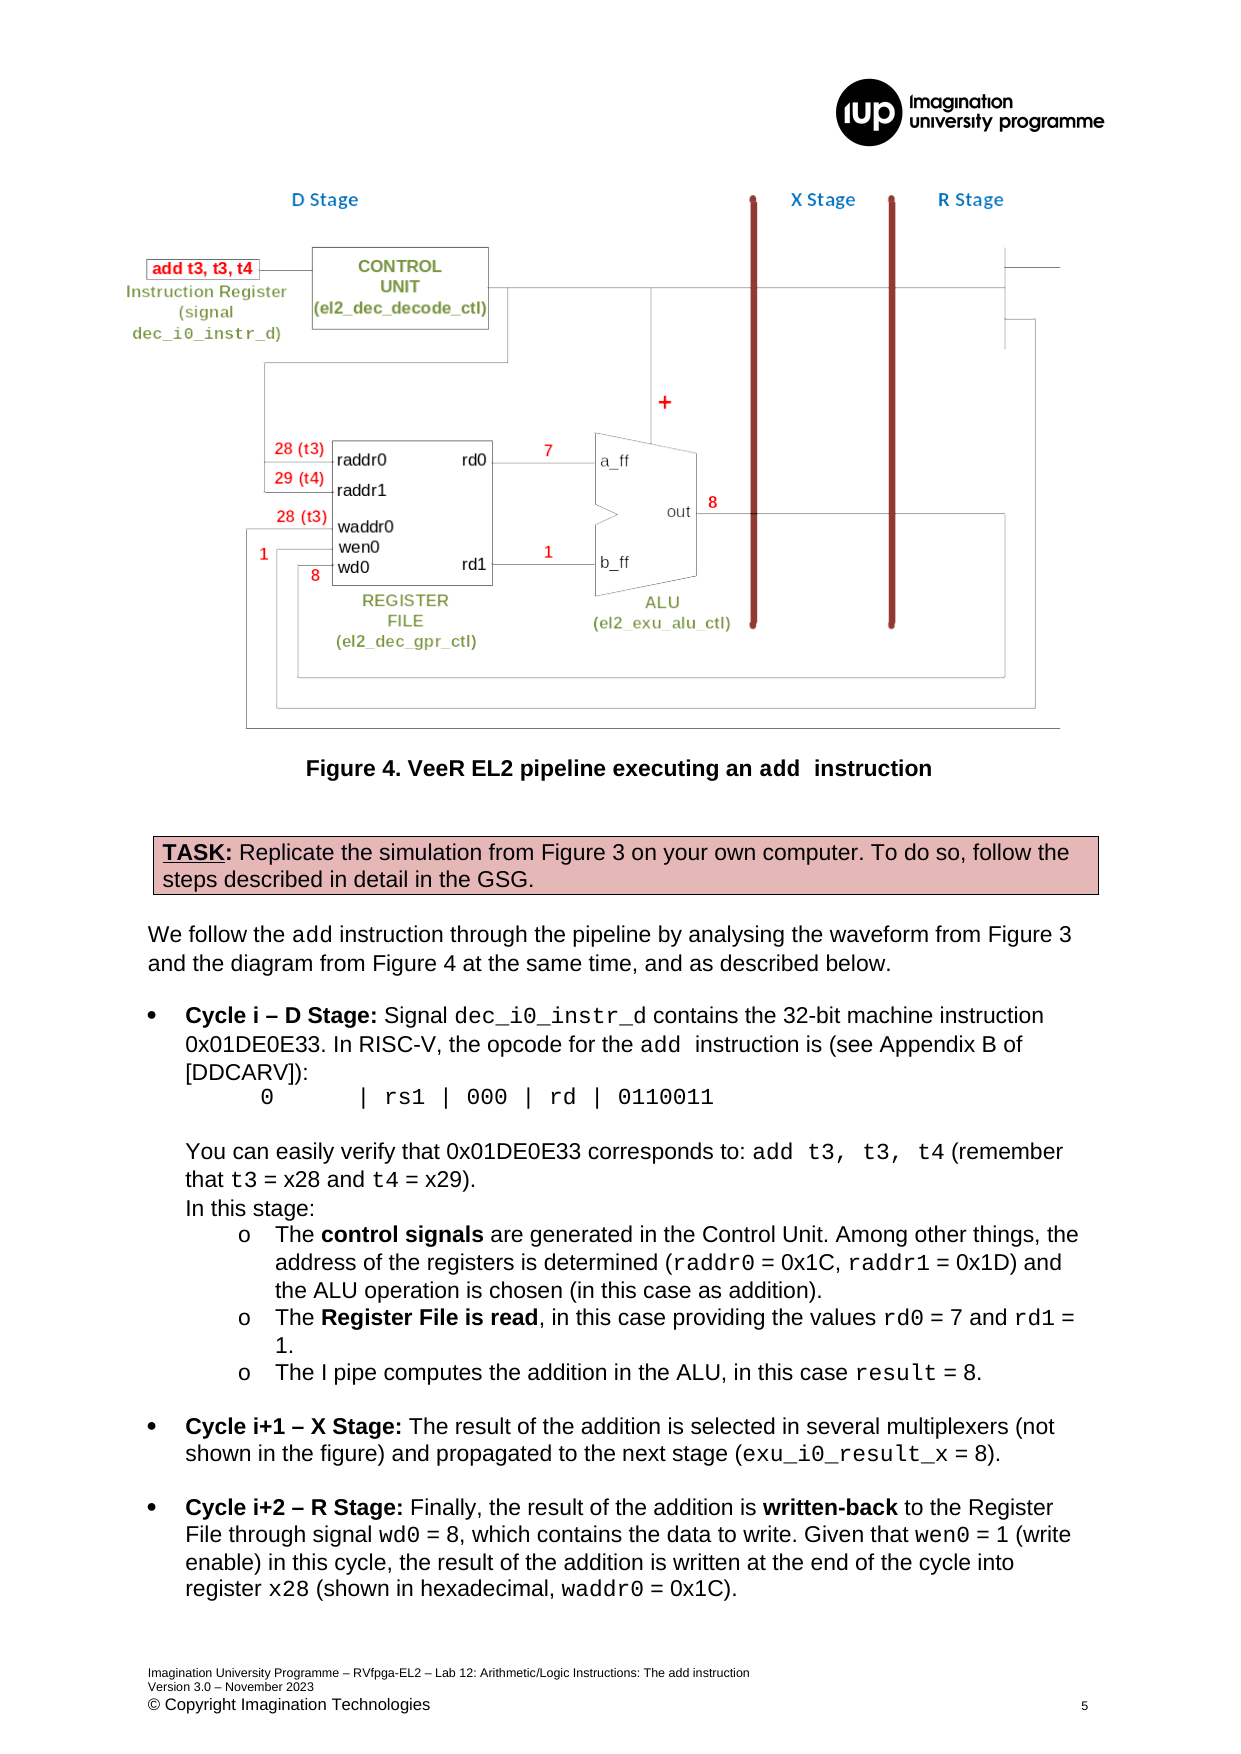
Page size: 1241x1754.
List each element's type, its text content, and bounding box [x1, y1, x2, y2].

picture [834, 77, 1106, 148]
list Cycle i+2 – R Stage: Finally, the result of the addition is written-back to the Register File through signal wd0 = 8, which contains the data to write. Given that wen0 = 1 (write enable) in this cycle, the result of the addition is written at the end of the cycle into register x28 (shown in hexadecimal, waddr0 = 0x1C). [148, 1494, 1090, 1604]
list The control signals are generated in the Control Unit. Among other things, the address of the registers is determined (raddr0 = 0x1C, raddr1 = 0x1D) and the ALU operation is chosen (in this case as addition). [237, 1221, 1090, 1304]
text Figure 4. VeeR EL2 pipeline executing an add instruction [148, 755, 1090, 783]
list The Register File is read, in this case providing the values rd0 = 7 and rd1 = 1. [237, 1304, 1090, 1358]
list | rs1 | 000 | rd | 0110011 [260, 1086, 1090, 1111]
list The I pipe computes the addition in the ALU, in this case result = 8. [237, 1358, 1090, 1387]
text We follow the add instruction through the pipeline by analysing the waveform from Figure 3 and the diagram from Figure 4 at the same time, and as described below. [148, 921, 1090, 976]
list Cycle i – D Stage: Signal dec_i0_instr_d contains the 32-bit machine instruction 0x01DE0E33. In RISC-V, the opcode for the add instruction is (see Appendix B of [DDCARV]): [148, 1002, 1090, 1086]
list Cycle i+1 – X Stage: The result of the addition is selected in several multiplexers (not shown in the figure) and propagated to the next stage (exu_i0_result_x = 8). [148, 1413, 1090, 1468]
text You can easily verify that 0x01DE0E33 corresponds to: add t3, t3, t4 (remember that t3 = x28 and t4 = x29). [185, 1138, 1090, 1194]
list TASK: Replicate the simulation from Figure 3 on your own computer. To do so, follow the steps described in detail in the GSG. [154, 837, 1098, 894]
text In this stage: [185, 1194, 1090, 1221]
